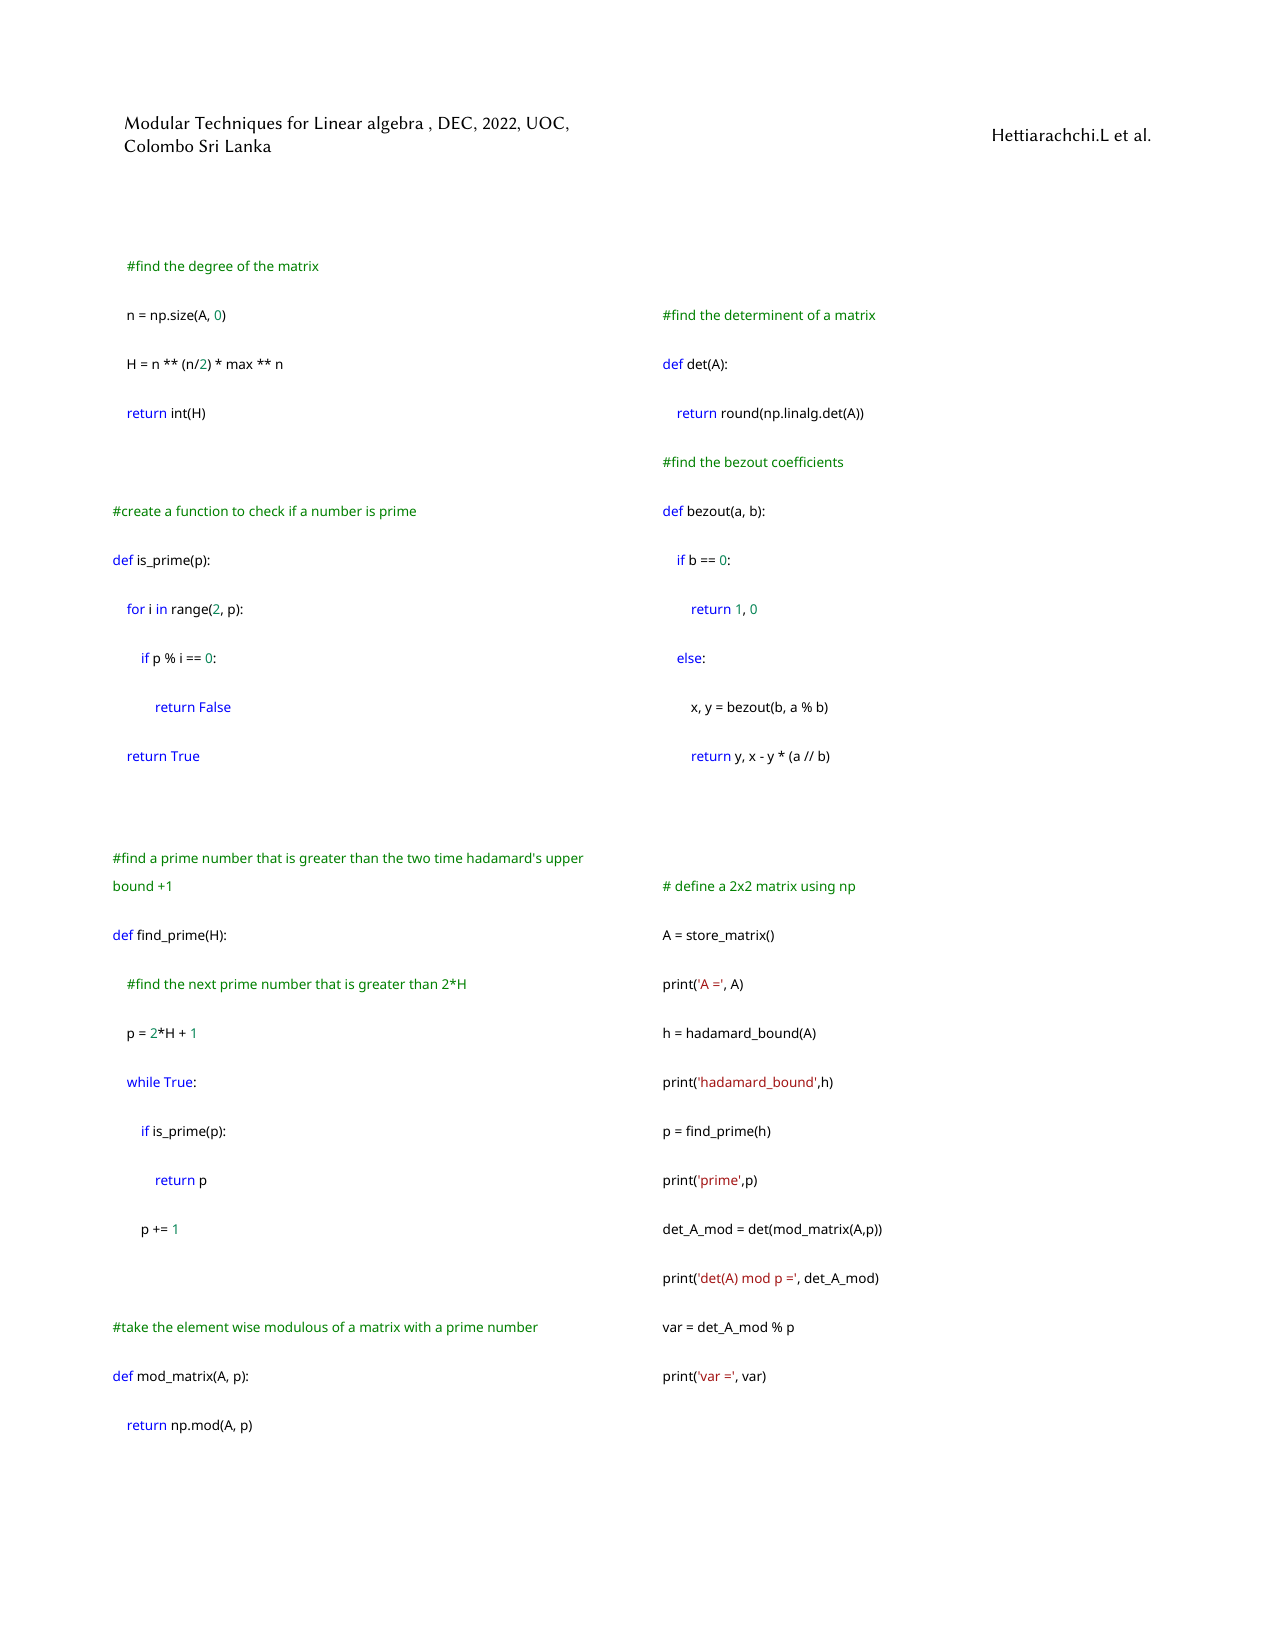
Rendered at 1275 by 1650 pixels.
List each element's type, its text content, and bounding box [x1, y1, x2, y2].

text H = n ** (n/2) * max ** n [112, 345, 612, 373]
text else: [662, 639, 1162, 667]
text p = 2*H + 1 [112, 1014, 612, 1042]
text def is_prime(p): [112, 541, 612, 569]
text #find the determinent of a matrix [662, 296, 1162, 324]
text #take the element wise modulous of a matrix with a prime number [112, 1308, 612, 1336]
text return y, x - y * (a // b) [662, 737, 1162, 765]
text print('hadamard_bound',h) [662, 1063, 1162, 1091]
text if b == 0: [662, 541, 1162, 569]
text print('A =', A) [662, 965, 1162, 993]
text h = hadamard_bound(A) [662, 1014, 1162, 1042]
text def mod_matrix(A, p): [112, 1357, 612, 1385]
text n = np.size(A, 0) [112, 296, 612, 324]
text x, y = bezout(b, a % b) [662, 688, 1162, 716]
text return int(H) [112, 394, 612, 422]
text if is_prime(p): [112, 1112, 612, 1140]
text return True [112, 737, 612, 765]
text print('prime',p) [662, 1161, 1162, 1189]
text # define a 2x2 matrix using np [662, 867, 1162, 895]
text var = det_A_mod % p [662, 1308, 1162, 1336]
text return 1, 0 [662, 590, 1162, 618]
text det_A_mod = det(mod_matrix(A,p)) [662, 1210, 1162, 1238]
text p += 1 [112, 1210, 612, 1238]
text while True: [112, 1063, 612, 1091]
text if p % i == 0: [112, 639, 612, 667]
text print('var =', var) [662, 1357, 1162, 1385]
text def find_prime(H): [112, 916, 612, 944]
text #find the bezout coefficients [662, 443, 1162, 471]
text #find the degree of the matrix [112, 247, 612, 276]
text print('det(A) mod p =', det_A_mod) [662, 1259, 1162, 1287]
text for i in range(2, p): [112, 590, 612, 618]
text A = store_matrix() [662, 916, 1162, 944]
text def bezout(a, b): [662, 492, 1162, 520]
text #create a function to check if a number is prime [112, 492, 612, 520]
text return p [112, 1161, 612, 1189]
text return False [112, 688, 612, 716]
text #find the next prime number that is greater than 2*H [112, 965, 612, 993]
text return np.mod(A, p) [112, 1406, 612, 1434]
text def det(A): [662, 345, 1162, 373]
text return round(np.linalg.det(A)) [662, 394, 1162, 422]
text p = find_prime(h) [662, 1112, 1162, 1140]
text #find a prime number that is greater than the two time hadamard's upper bound +1 [112, 839, 612, 895]
